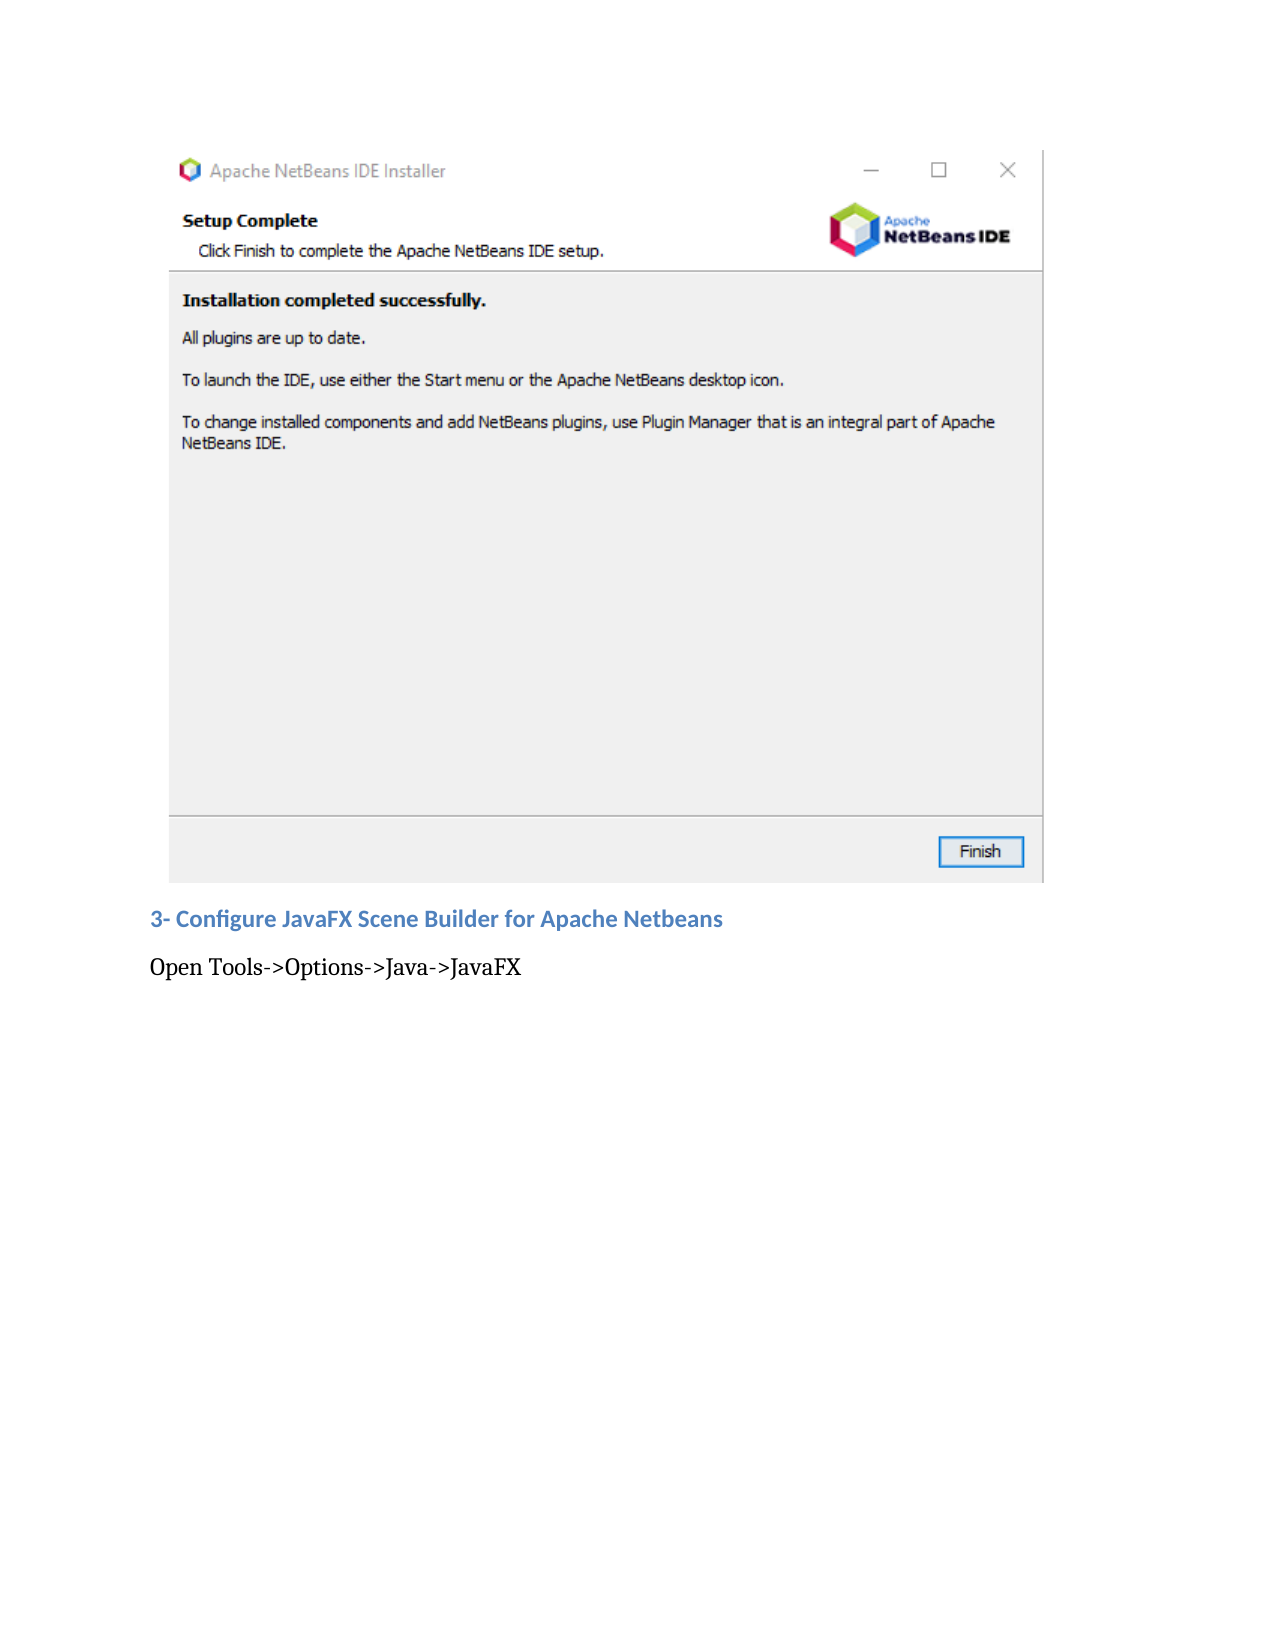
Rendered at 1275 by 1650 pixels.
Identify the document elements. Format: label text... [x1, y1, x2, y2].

subtitle 3- Configure JavaFX Scene Builder for Apache Netbeans [150, 903, 1125, 934]
text Open Tools->Options->Java->JavaFX [150, 953, 1125, 981]
picture [168, 150, 1044, 883]
